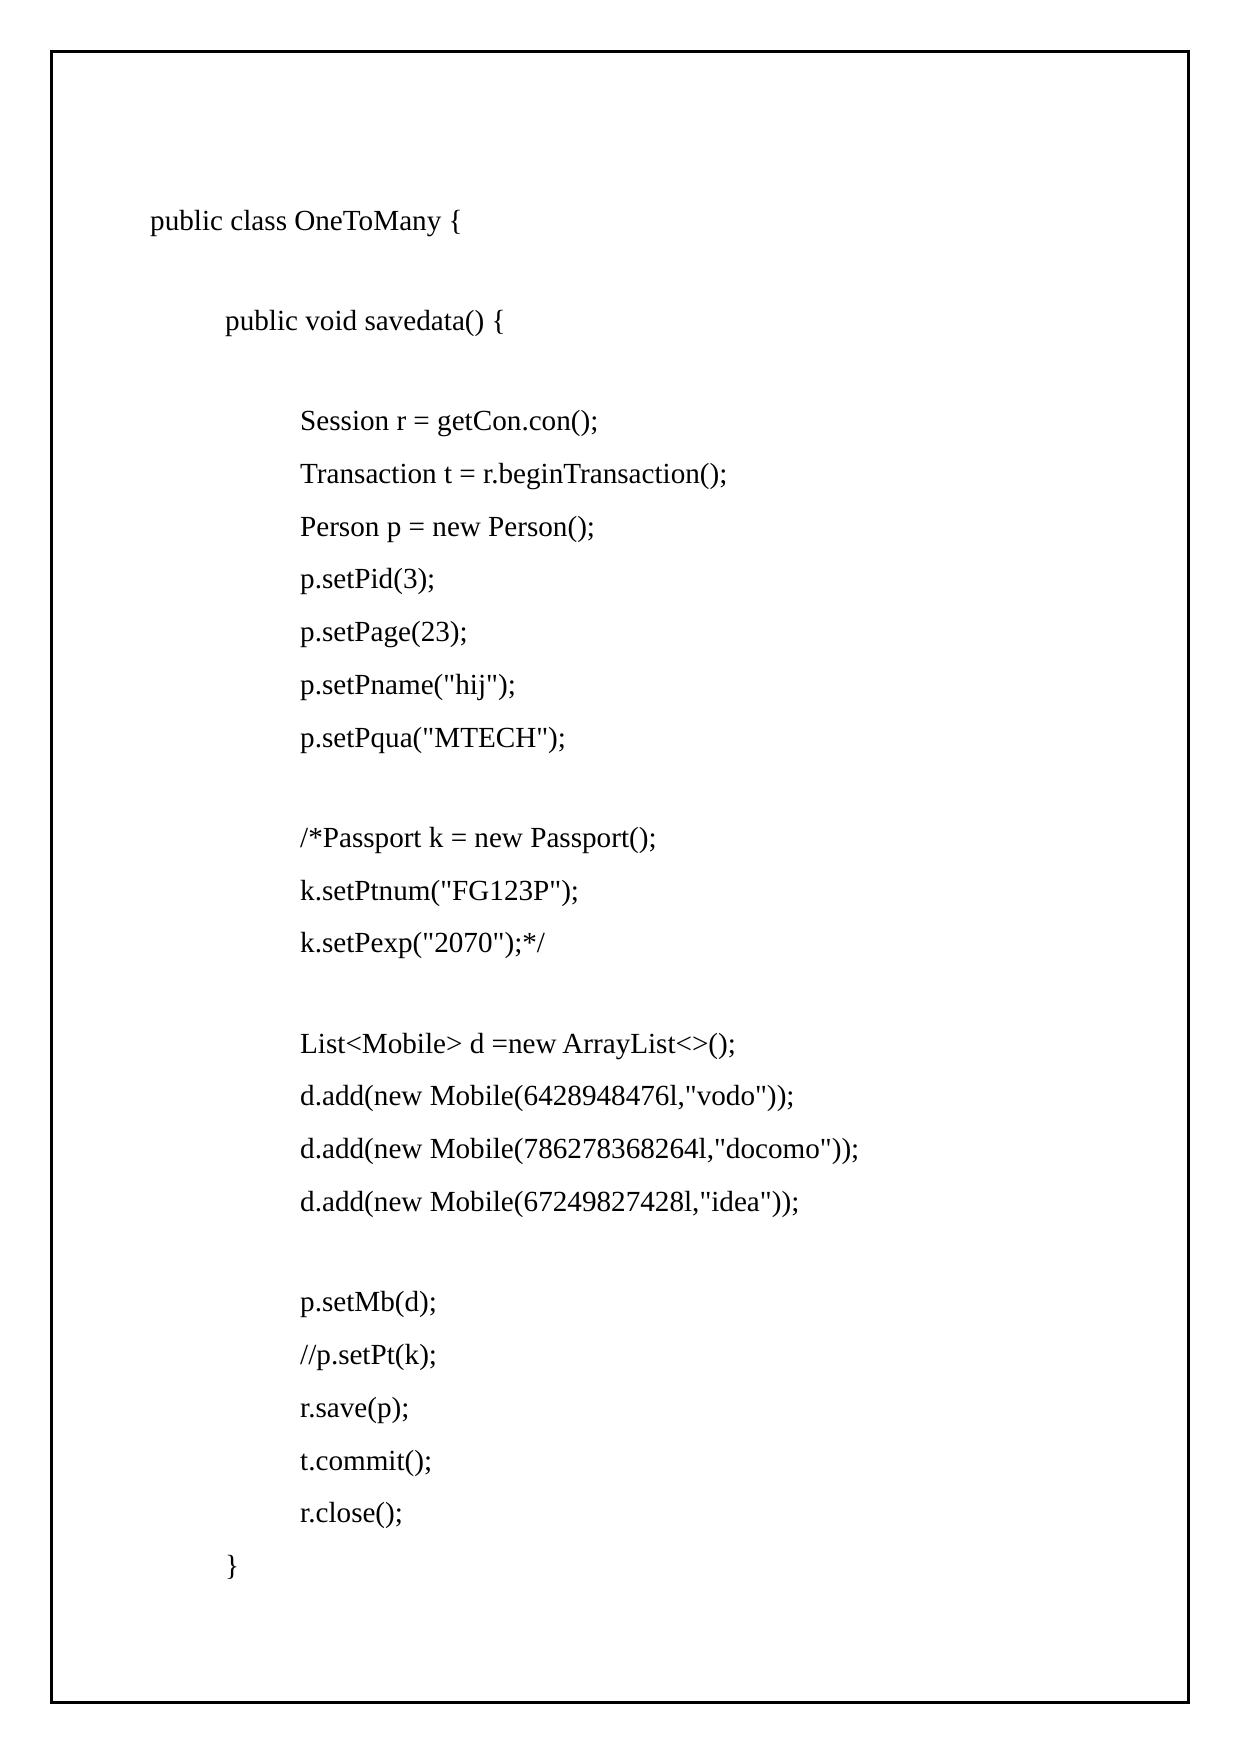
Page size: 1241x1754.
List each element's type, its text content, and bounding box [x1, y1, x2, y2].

text p.setMb(d); [150, 1284, 1090, 1318]
text p.setPqua("MTECH"); [150, 720, 1090, 753]
text List<Mobile> d =new ArrayList<>(); [150, 1026, 1090, 1059]
text public class OneToMany { [150, 203, 1090, 236]
text } [150, 1548, 1090, 1582]
text k.setPexp("2070");*/ [150, 926, 1090, 959]
text p.setPid(3); [150, 561, 1090, 595]
text r.close(); [150, 1496, 1090, 1529]
text t.commit(); [150, 1443, 1090, 1476]
text k.setPtnum("FG123P"); [150, 873, 1090, 906]
text r.save(p); [150, 1390, 1090, 1423]
text d.add(new Mobile(6428948476l,"vodo")); [150, 1078, 1090, 1112]
text public void savedata() { [150, 303, 1090, 336]
text Person p = new Person(); [150, 509, 1090, 542]
text d.add(new Mobile(67249827428l,"idea")); [150, 1184, 1090, 1218]
text Transaction t = r.beginTransaction(); [150, 456, 1090, 489]
text p.setPage(23); [150, 614, 1090, 648]
text //p.setPt(k); [150, 1337, 1090, 1371]
text d.add(new Mobile(786278368264l,"docomo")); [150, 1131, 1090, 1165]
text Session r = getCon.con(); [150, 403, 1090, 437]
text /*Passport k = new Passport(); [150, 820, 1090, 853]
text p.setPname("hij"); [150, 667, 1090, 701]
